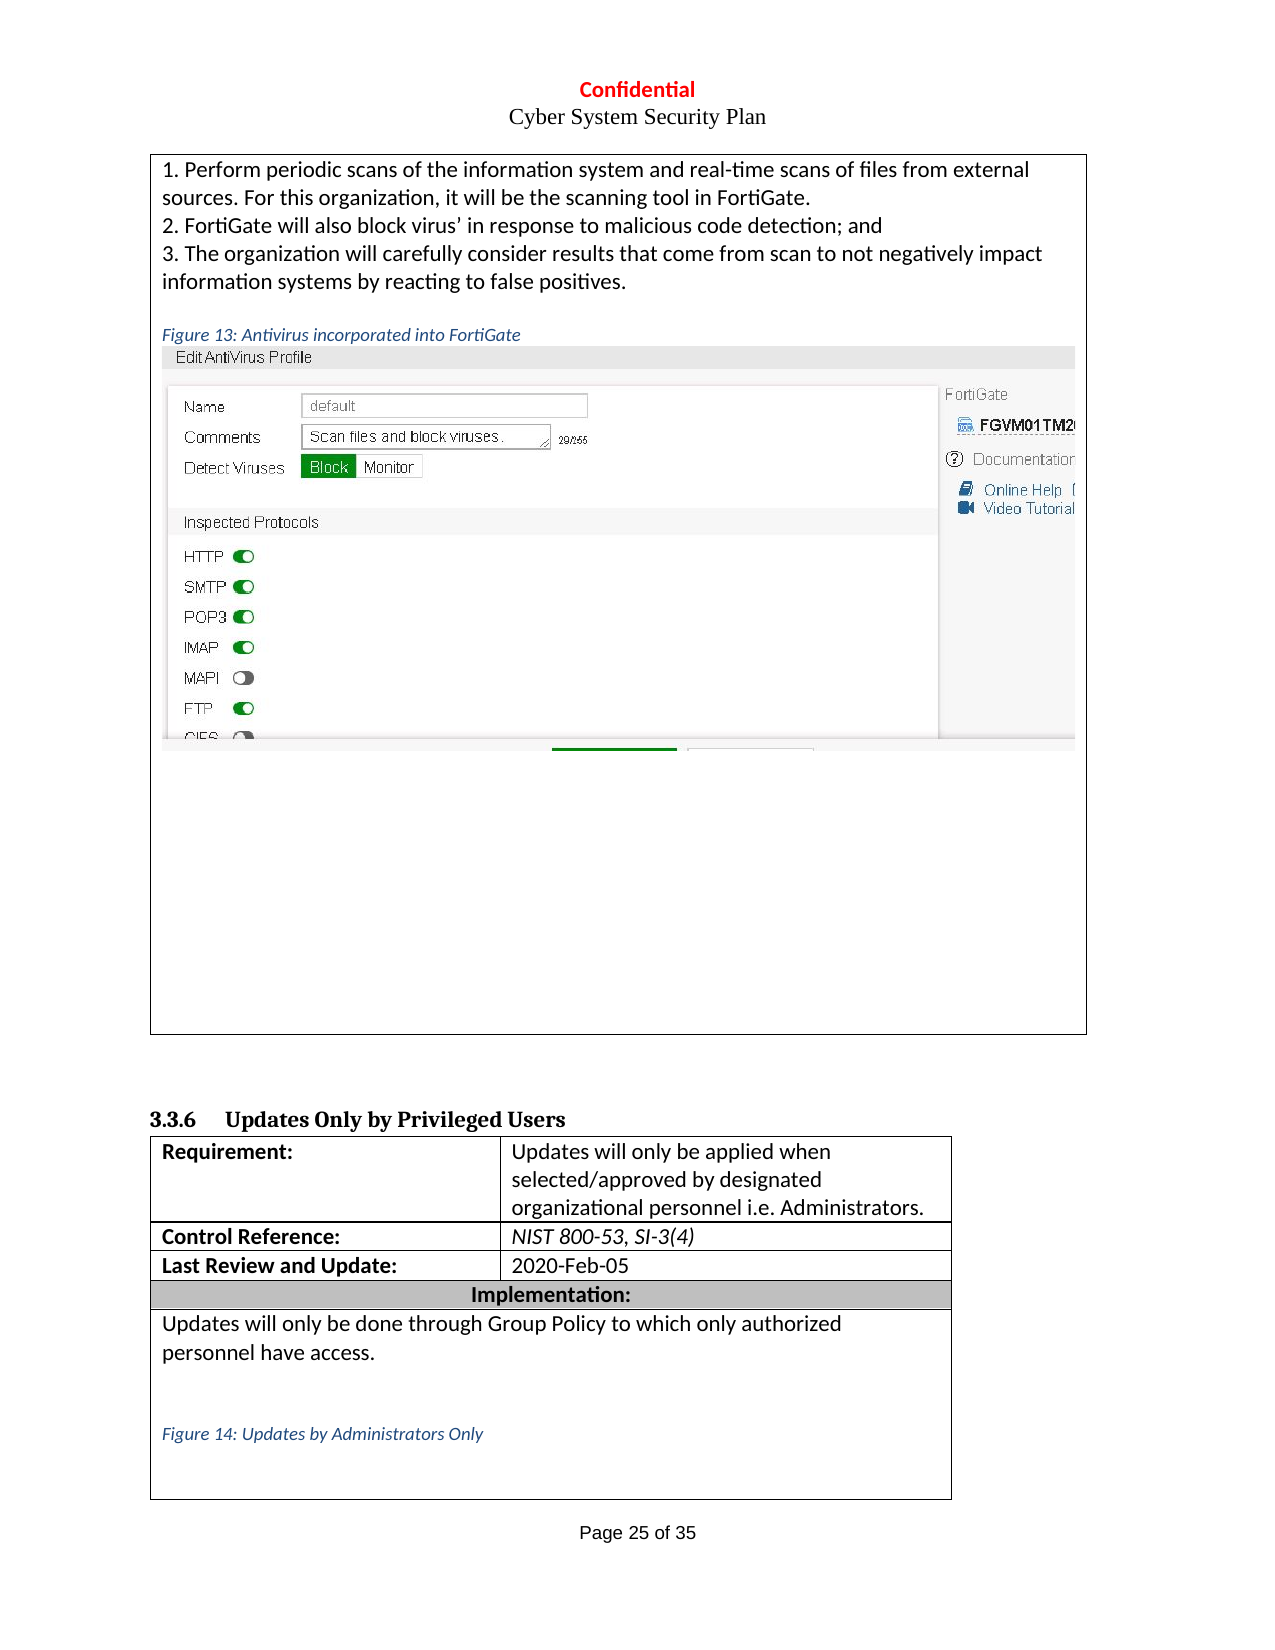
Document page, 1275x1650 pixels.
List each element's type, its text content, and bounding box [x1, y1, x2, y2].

picture [161, 346, 1076, 751]
table_cell Last Review and Update: [151, 1251, 500, 1279]
table_cell NIST 800-53, SI-3(4) [501, 1223, 951, 1250]
subtitle Updates Only by Privileged Users [150, 1107, 1125, 1133]
table_cell Control Reference: [151, 1223, 500, 1250]
table_cell 1. Perform periodic scans of the information system and real-time scans of files from external sources. For this organization, it will be the scanning tool in FortiGate. 2. FortiGate will also block virus’ in response to malicious code detection; and 3. The organization will carefully consider results that come from scan to not negatively impact information systems by reacting to false positives. Figure 1: Antivirus incorporated into FortiGate [151, 155, 1086, 1034]
table_cell 2020-Feb-05 [501, 1251, 951, 1279]
table_cell Implementation: [151, 1281, 951, 1308]
table_header Requirement: [151, 1137, 500, 1221]
table_cell Updates will only be done through Group Policy to which only authorized personnel have access. Figure 1: Updates by Administrators Only [151, 1310, 951, 1499]
table_header Updates will only be applied when selected/approved by designated organizational personnel i.e. Administrators. [501, 1137, 951, 1221]
